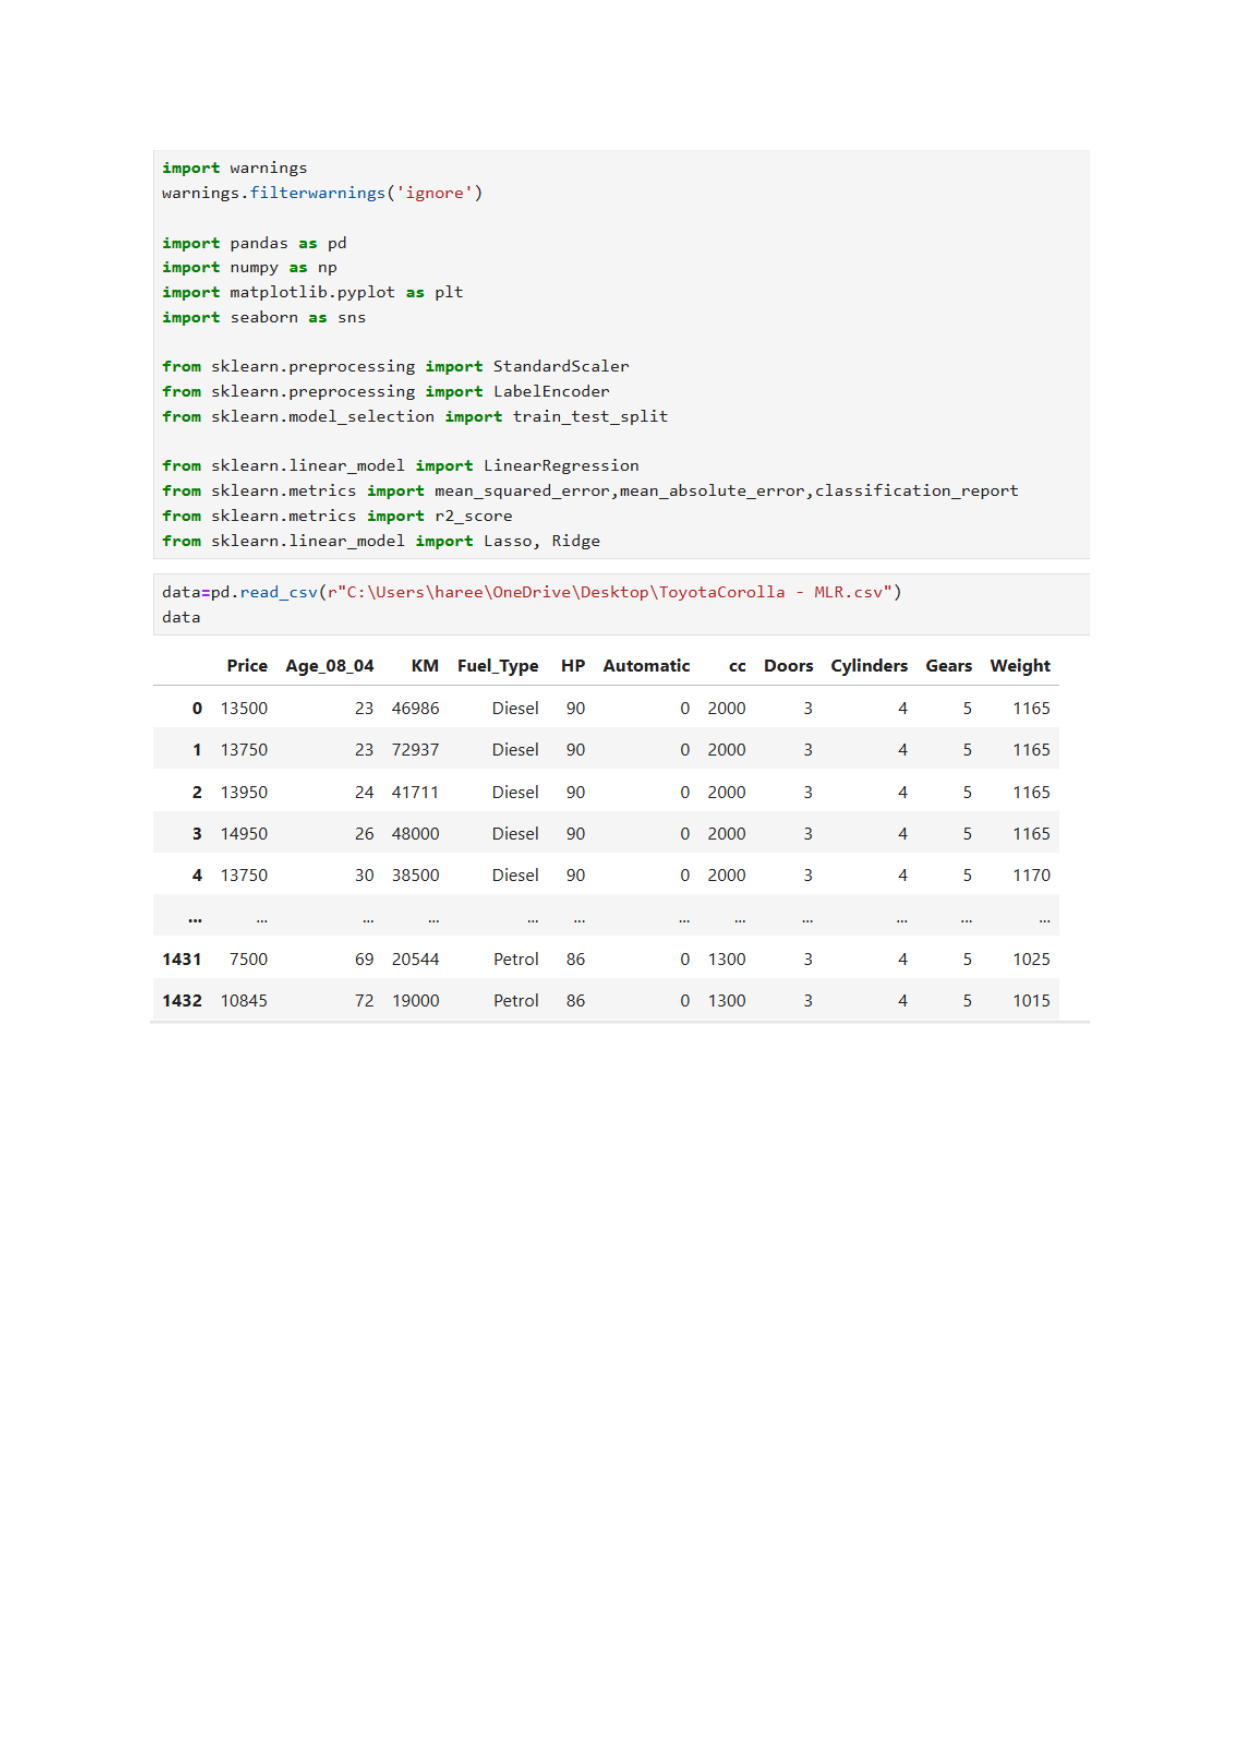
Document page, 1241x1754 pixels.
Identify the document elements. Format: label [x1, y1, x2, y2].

picture [150, 150, 1091, 1024]
